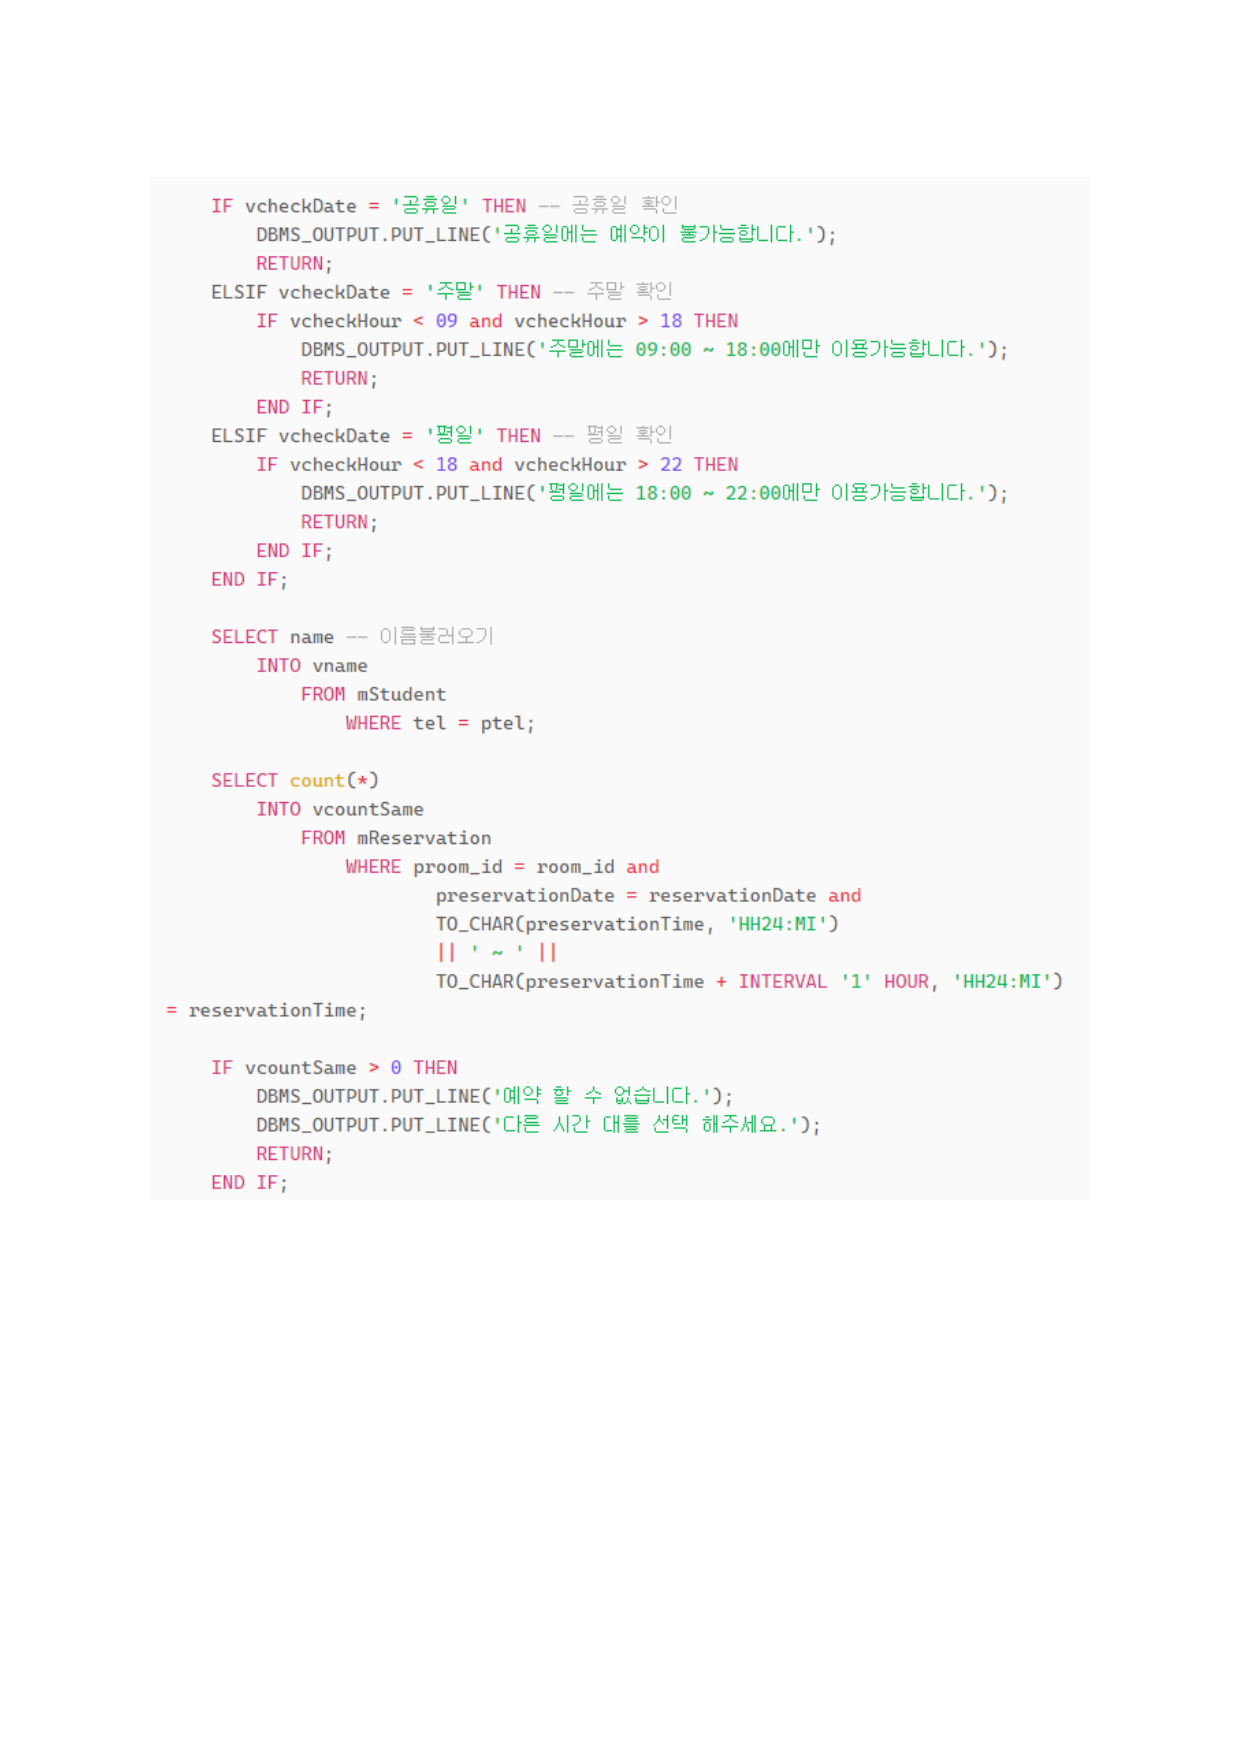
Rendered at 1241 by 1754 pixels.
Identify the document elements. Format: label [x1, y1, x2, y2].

picture [150, 177, 1091, 1200]
